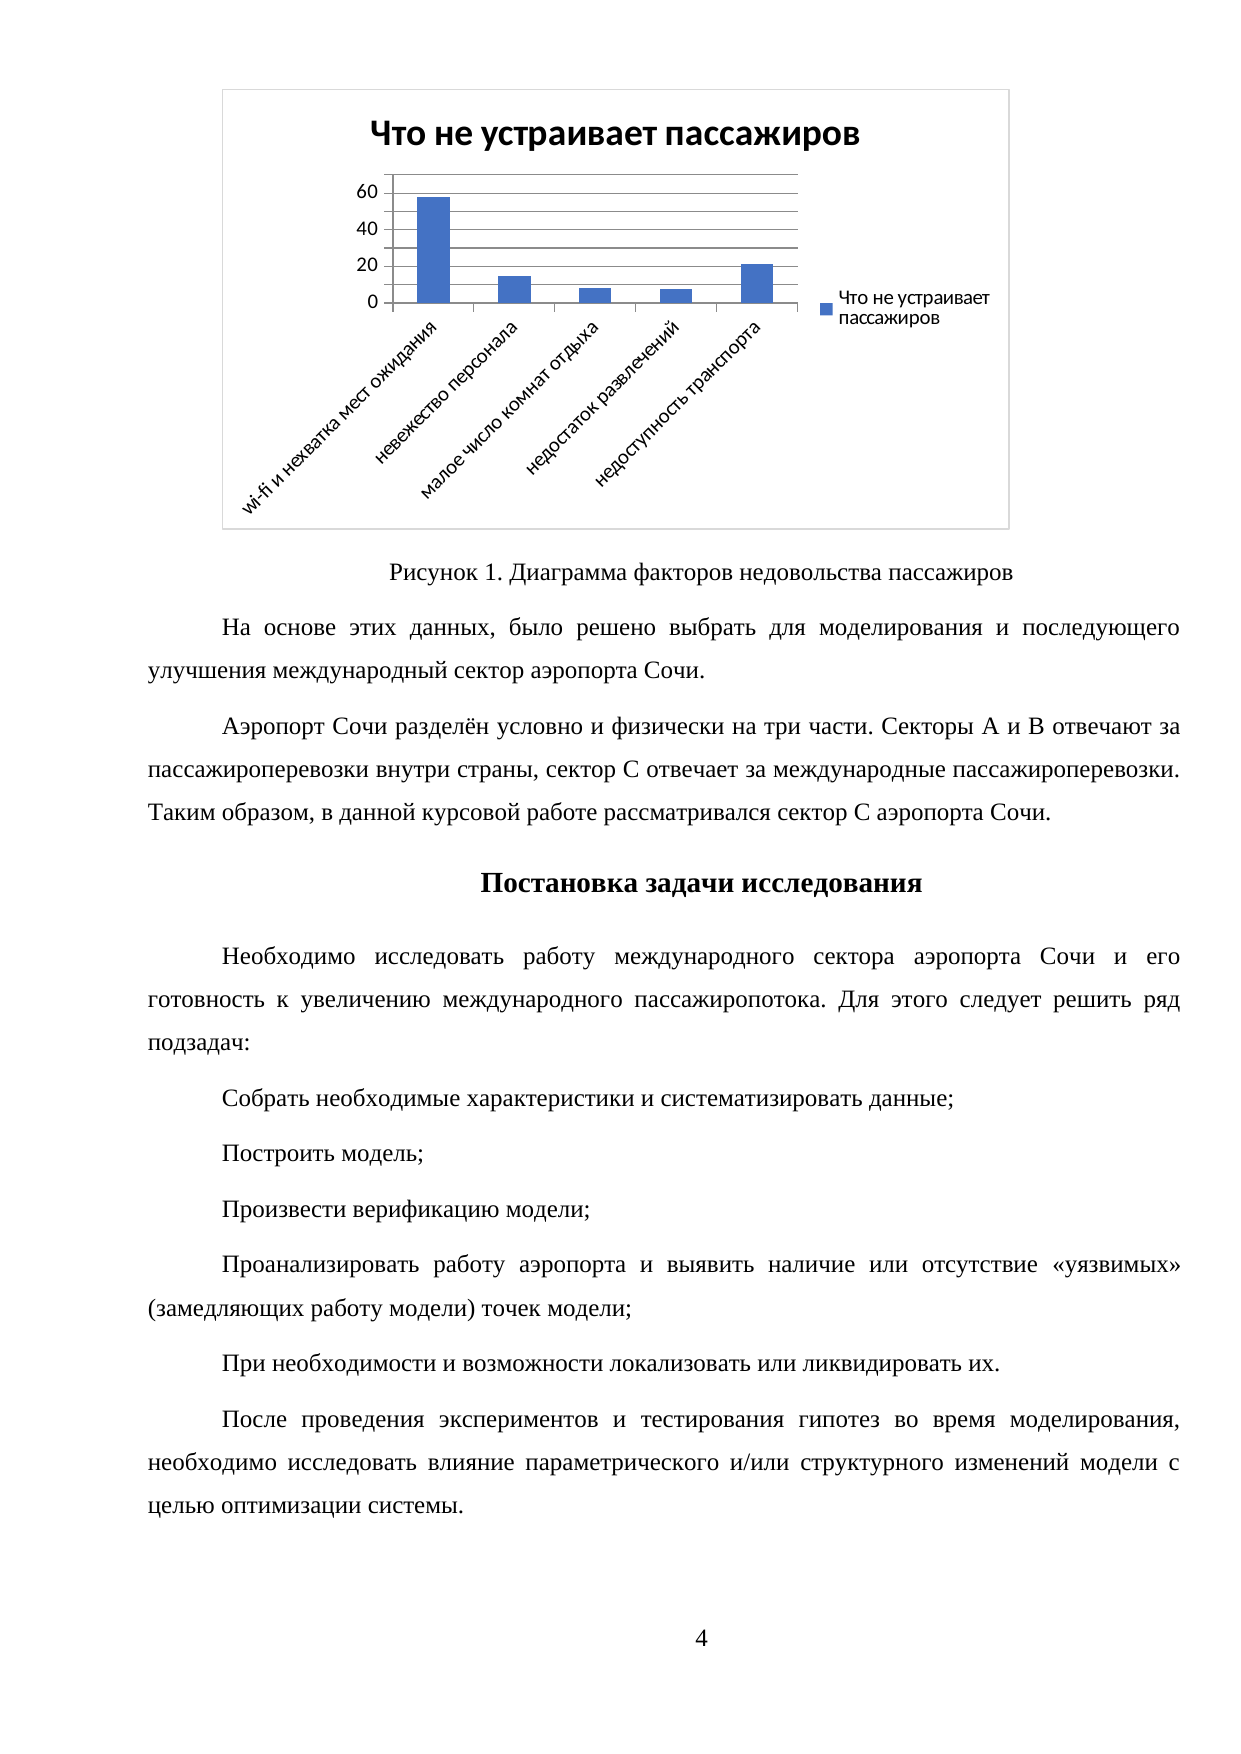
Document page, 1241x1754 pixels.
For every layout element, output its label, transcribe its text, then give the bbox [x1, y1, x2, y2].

text Произвести верификацию модели; [148, 1194, 1181, 1223]
text Собрать необходимые характеристики и систематизировать данные; [148, 1083, 1181, 1111]
text Проанализировать работу аэропорта и выявить наличие или отсутствие «уязвимых» (замедляющих работу модели) точек модели; [148, 1249, 1181, 1321]
text На основе этих данных, было решено выбрать для моделирования и последующего улучшения международный сектор аэропорта Сочи. [148, 612, 1181, 684]
text Необходимо исследовать работу международного сектора аэропорта Сочи и его готовность к увеличению международного пассажиропотока. Для этого следует решить ряд подзадач: [148, 941, 1181, 1056]
subtitle Постановка задачи исследования [148, 866, 1181, 899]
text Построить модель; [148, 1138, 1181, 1167]
text Аэропорт Сочи разделён условно и физически на три части. Секторы А и В отвечают за пассажироперевозки внутри страны, сектор С отвечает за международные пассажироперевозки. Таким образом, в данной курсовой работе рассматривался сектор С аэропорта Сочи. [148, 711, 1181, 826]
text После проведения экспериментов и тестирования гипотез во время моделирования, необходимо исследовать влияние параметрического и/или структурного изменений модели с целью оптимизации системы. [148, 1404, 1181, 1519]
text При необходимости и возможности локализовать или ликвидировать их. [148, 1348, 1181, 1377]
